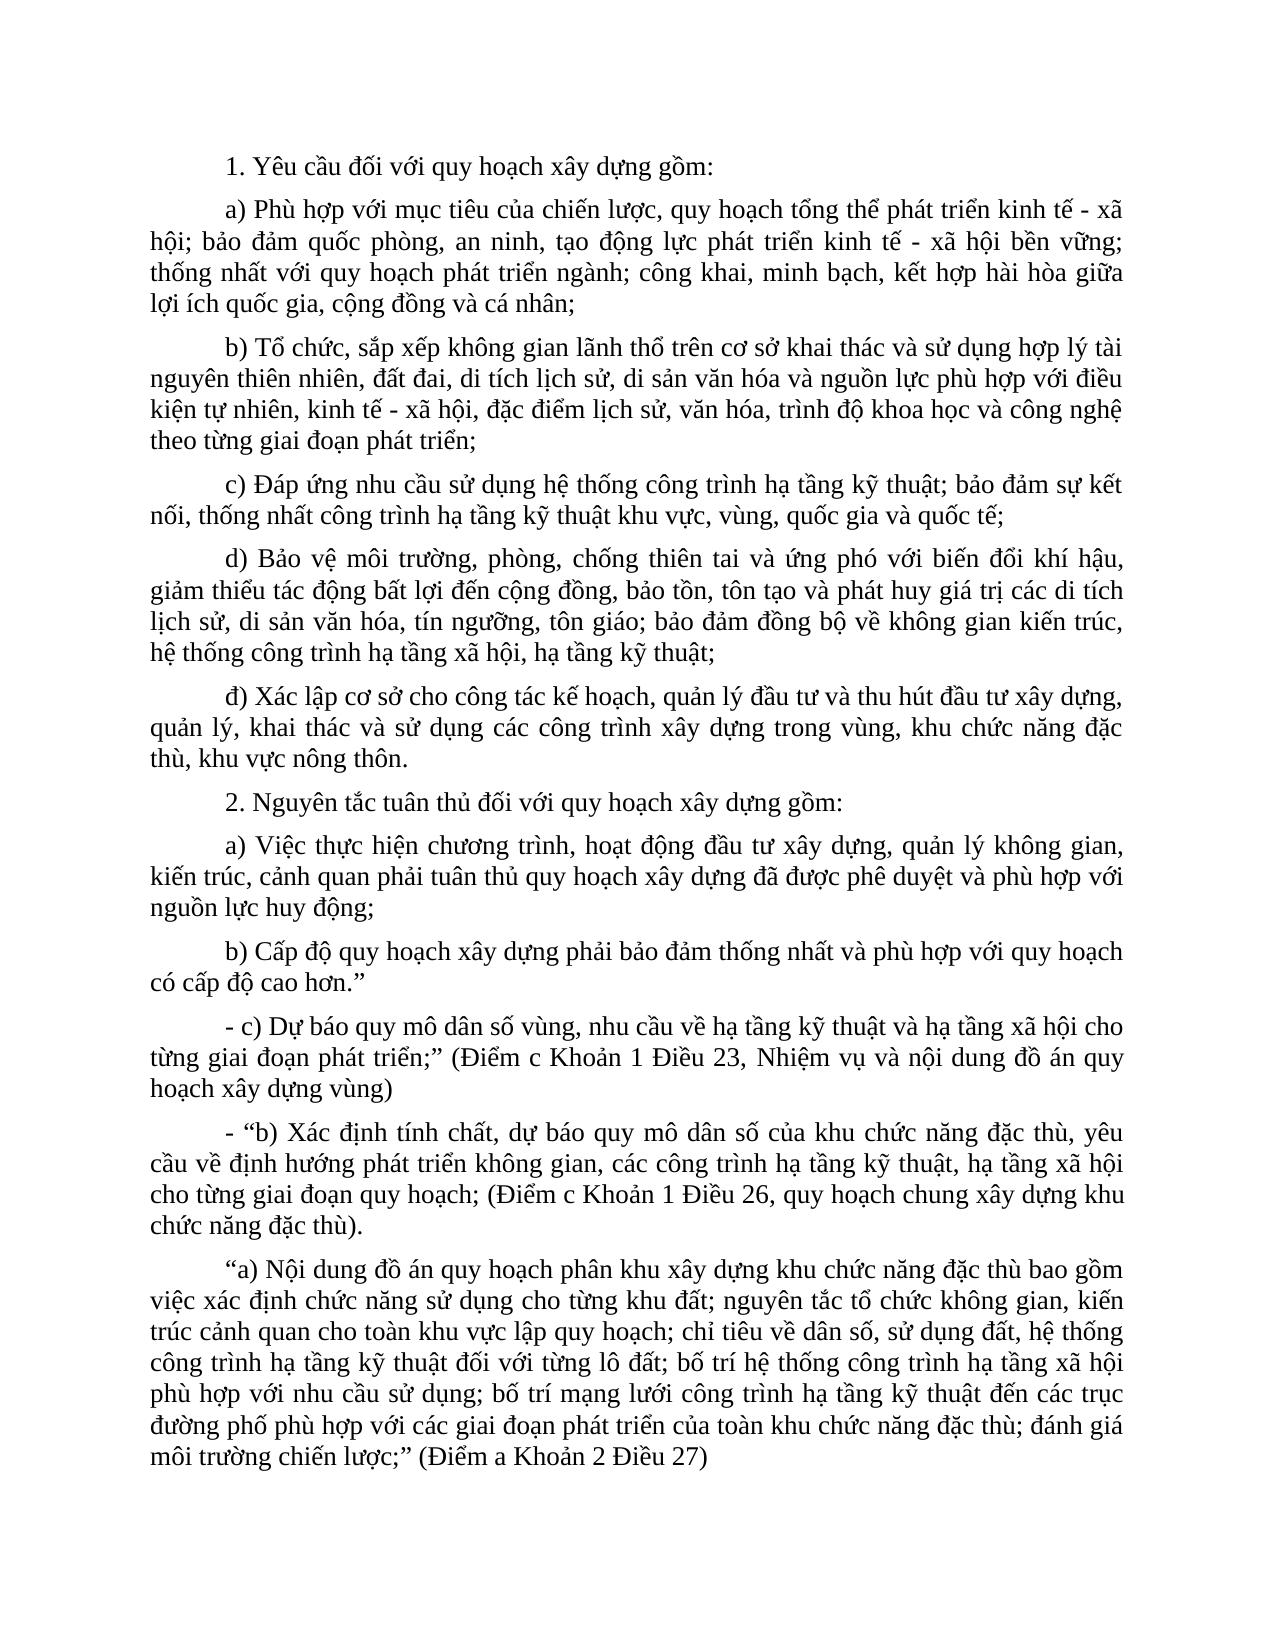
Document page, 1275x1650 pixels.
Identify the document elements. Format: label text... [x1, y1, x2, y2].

text b) Tổ chức, sắp xếp không gian lãnh thổ trên cơ sở khai thác và sử dụng hợp lý tài nguyên thiên nhiên, đất đai, di tích lịch sử, di sản văn hóa và nguồn lực phù hợp với điều kiện tự nhiên, kinh tế - xã hội, đặc điểm lịch sử, văn hóa, trình độ khoa học và công nghệ theo từng giai đoạn phát triển; [150, 331, 1125, 455]
text - “b) Xác định tính chất, dự báo quy mô dân số của khu chức năng đặc thù, yêu cầu về định hướng phát triển không gian, các công trình hạ tầng kỹ thuật, hạ tầng xã hội cho từng giai đoạn quy hoạch; (Điểm c Khoản 1 Điều 26, quy hoạch chung xây dựng khu chức năng đặc thù). [150, 1116, 1125, 1241]
text b) Cấp độ quy hoạch xây dựng phải bảo đảm thống nhất và phù hợp với quy hoạch có cấp độ cao hơn.” [150, 935, 1125, 997]
text c) Đáp ứng nhu cầu sử dụng hệ thống công trình hạ tầng kỹ thuật; bảo đảm sự kết nối, thống nhất công trình hạ tầng kỹ thuật khu vực, vùng, quốc gia và quốc tế; [150, 468, 1125, 530]
text a) Phù hợp với mục tiêu của chiến lược, quy hoạch tổng thể phát triển kinh tế - xã hội; bảo đảm quốc phòng, an ninh, tạo động lực phát triển kinh tế - xã hội bền vững; thống nhất với quy hoạch phát triển ngành; công khai, minh bạch, kết hợp hài hòa giữa lợi ích quốc gia, cộng đồng và cá nhân; [150, 194, 1125, 318]
text “a) Nội dung đồ án quy hoạch phân khu xây dựng khu chức năng đặc thù bao gồm việc xác định chức năng sử dụng cho từng khu đất; nguyên tắc tổ chức không gian, kiến trúc cảnh quan cho toàn khu vực lập quy hoạch; chỉ tiêu về dân số, sử dụng đất, hệ thống công trình hạ tầng kỹ thuật đối với từng lô đất; bố trí hệ thống công trình hạ tầng xã hội phù hợp với nhu cầu sử dụng; bố trí mạng lưới công trình hạ tầng kỹ thuật đến các trục đường phố phù hợp với các giai đoạn phát triển của toàn khu chức năng đặc thù; đánh giá môi trường chiến lược;” (Điểm a Khoản 2 Điều 27) [150, 1253, 1125, 1471]
text d) Bảo vệ môi trường, phòng, chống thiên tai và ứng phó với biến đổi khí hậu, giảm thiểu tác động bất lợi đến cộng đồng, bảo tồn, tôn tạo và phát huy giá trị các di tích lịch sử, di sản văn hóa, tín ngưỡng, tôn giáo; bảo đảm đồng bộ về không gian kiến trúc, hệ thống công trình hạ tầng xã hội, hạ tầng kỹ thuật; [150, 543, 1125, 667]
text đ) Xác lập cơ sở cho công tác kế hoạch, quản lý đầu tư và thu hút đầu tư xây dựng, quản lý, khai thác và sử dụng các công trình xây dựng trong vùng, khu chức năng đặc thù, khu vực nông thôn. [150, 680, 1125, 773]
text a) Việc thực hiện chương trình, hoạt động đầu tư xây dựng, quản lý không gian, kiến trúc, cảnh quan phải tuân thủ quy hoạch xây dựng đã được phê duyệt và phù hợp với nguồn lực huy động; [150, 829, 1125, 923]
text 1. Yêu cầu đối với quy hoạch xây dựng gồm: [150, 150, 1125, 181]
text - c) Dự báo quy mô dân số vùng, nhu cầu về hạ tầng kỹ thuật và hạ tầng xã hội cho từng giai đoạn phát triển;” (Điểm c Khoản 1 Điều 23, Nhiệm vụ và nội dung đồ án quy hoạch xây dựng vùng) [150, 1010, 1125, 1103]
text 2. Nguyên tắc tuân thủ đối với quy hoạch xây dựng gồm: [150, 786, 1125, 817]
